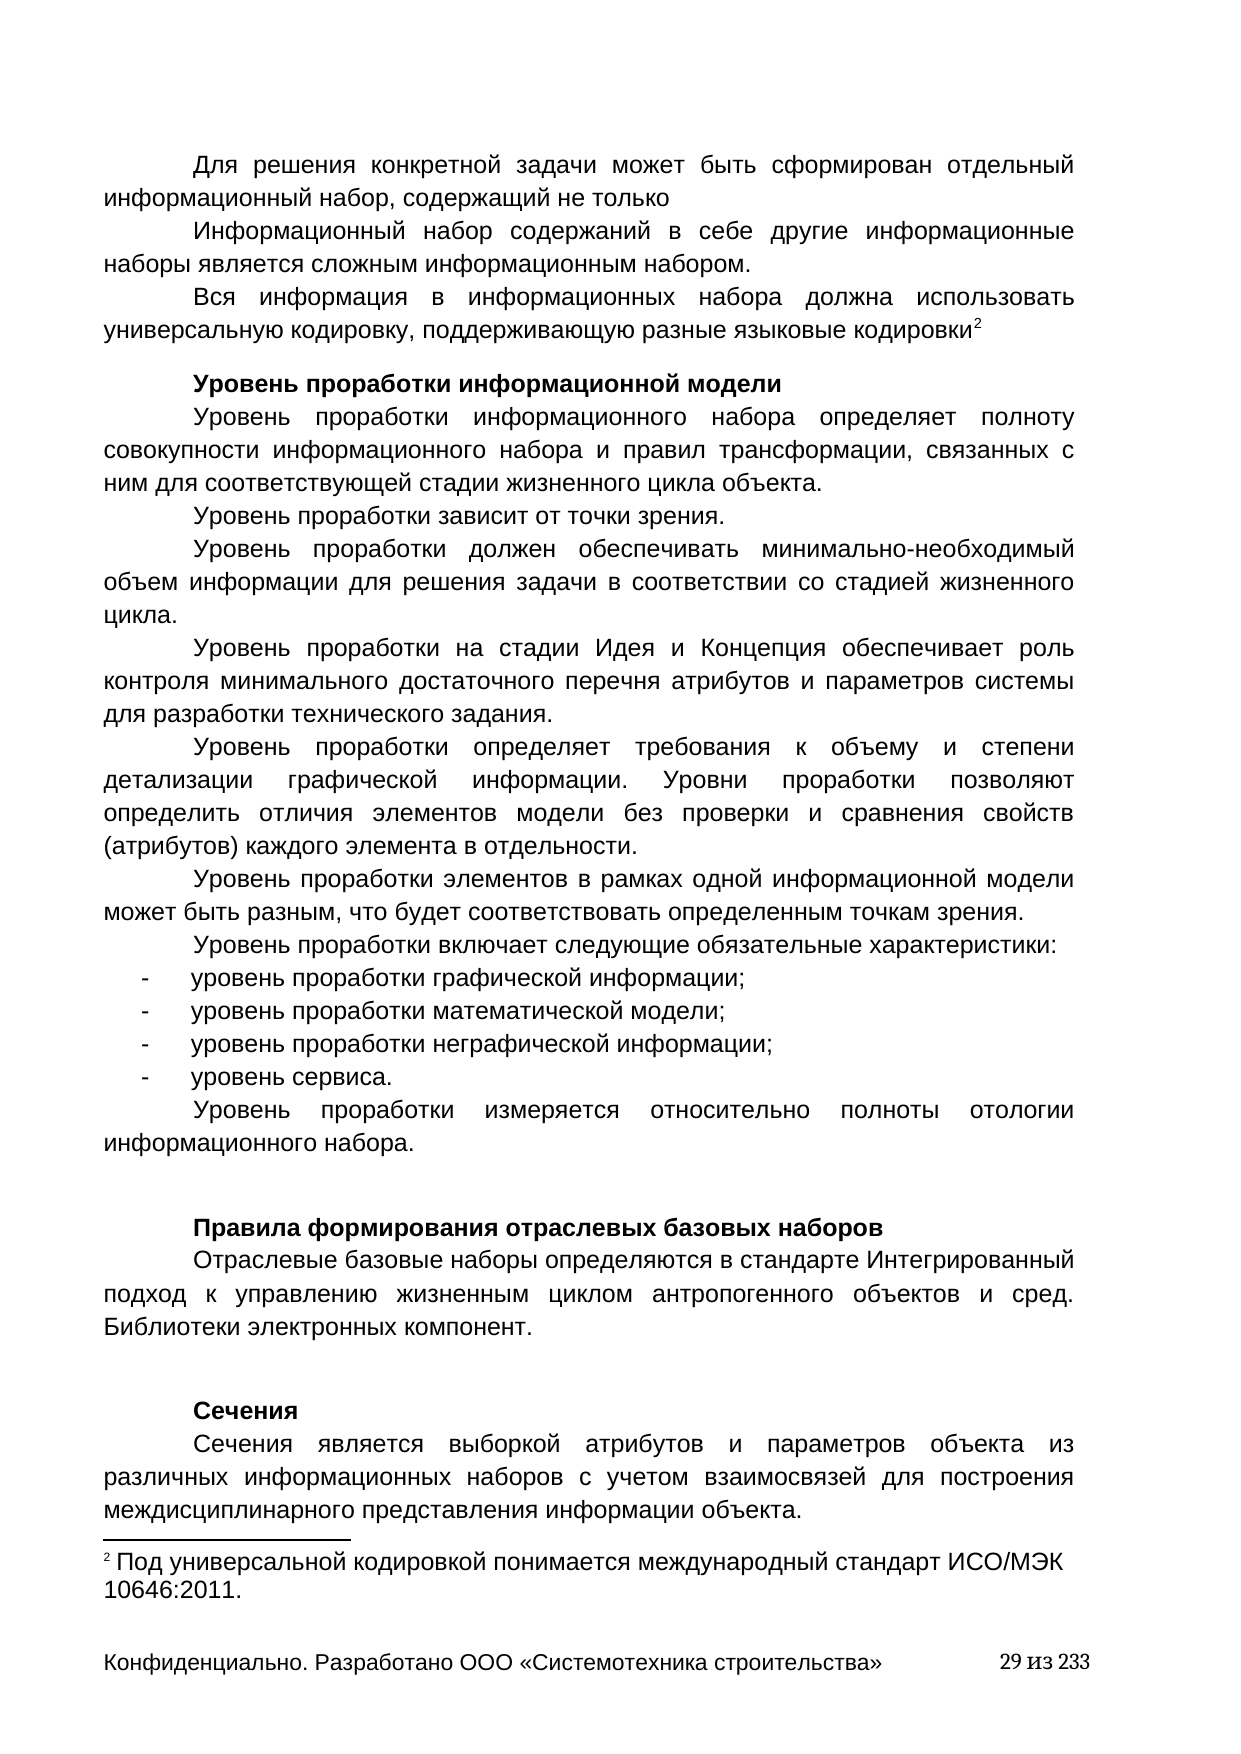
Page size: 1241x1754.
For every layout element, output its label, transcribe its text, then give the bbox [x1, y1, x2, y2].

text Уровень проработки информационной модели [103, 369, 1090, 398]
text - уровень проработки неграфической информации; [141, 1029, 1076, 1058]
text Информационный набор содержаний в себе другие информационные наборы является сложным информационным набором. [103, 216, 1076, 278]
text - уровень сервиса. [141, 1062, 1076, 1091]
text Уровень проработки измеряется относительно полноты отологии информационного набора. [103, 1095, 1076, 1157]
text - уровень проработки математической модели; [141, 996, 1076, 1025]
text Уровень проработки информационного набора определяет полноту совокупности информационного набора и правил трансформации, связанных с ним для соответствующей стадии жизненного цикла объекта. [103, 402, 1076, 497]
text Уровень проработки элементов в рамках одной информационной модели может быть разным, что будет соответствовать определенным точкам зрения. [103, 864, 1076, 926]
text Уровень проработки определяет требования к объему и степени детализации графической информации. Уровни проработки позволяют определить отличия элементов модели без проверки и сравнения свойств (атрибутов) каждого элемента в отдельности. [103, 732, 1076, 860]
text Уровень проработки должен обеспечивать минимально-необходимый объем информации для решения задачи в соответствии со стадией жизненного цикла. [103, 534, 1076, 629]
text Сечения [103, 1396, 1090, 1424]
text Уровень проработки включает следующие обязательные характеристики: [103, 930, 1076, 959]
text - уровень проработки графической информации; [141, 963, 1076, 992]
text Уровень проработки зависит от точки зрения. [103, 501, 1076, 530]
text Уровень проработки на стадии Идея и Концепция обеспечивает роль контроля минимального достаточного перечня атрибутов и параметров системы для разработки технического задания. [103, 633, 1076, 728]
text Сечения является выборкой атрибутов и параметров объекта из различных информационных наборов с учетом взаимосвязей для построения междисциплинарного представления информации объекта. [103, 1429, 1076, 1523]
text Правила формирования отраслевых базовых наборов [103, 1212, 1090, 1241]
text Вся информация в информационных набора должна использовать универсальную кодировку, поддерживающую разные языковые кодировки [103, 282, 1076, 344]
text Отраслевые базовые наборы определяются в стандарте Интегрированный подход к управлению жизненным циклом антропогенного объектов и сред. Библиотеки электронных компонент. [103, 1246, 1076, 1340]
text Для решения конкретной задачи может быть сформирован отдельный информационный набор, содержащий не только [103, 150, 1076, 212]
